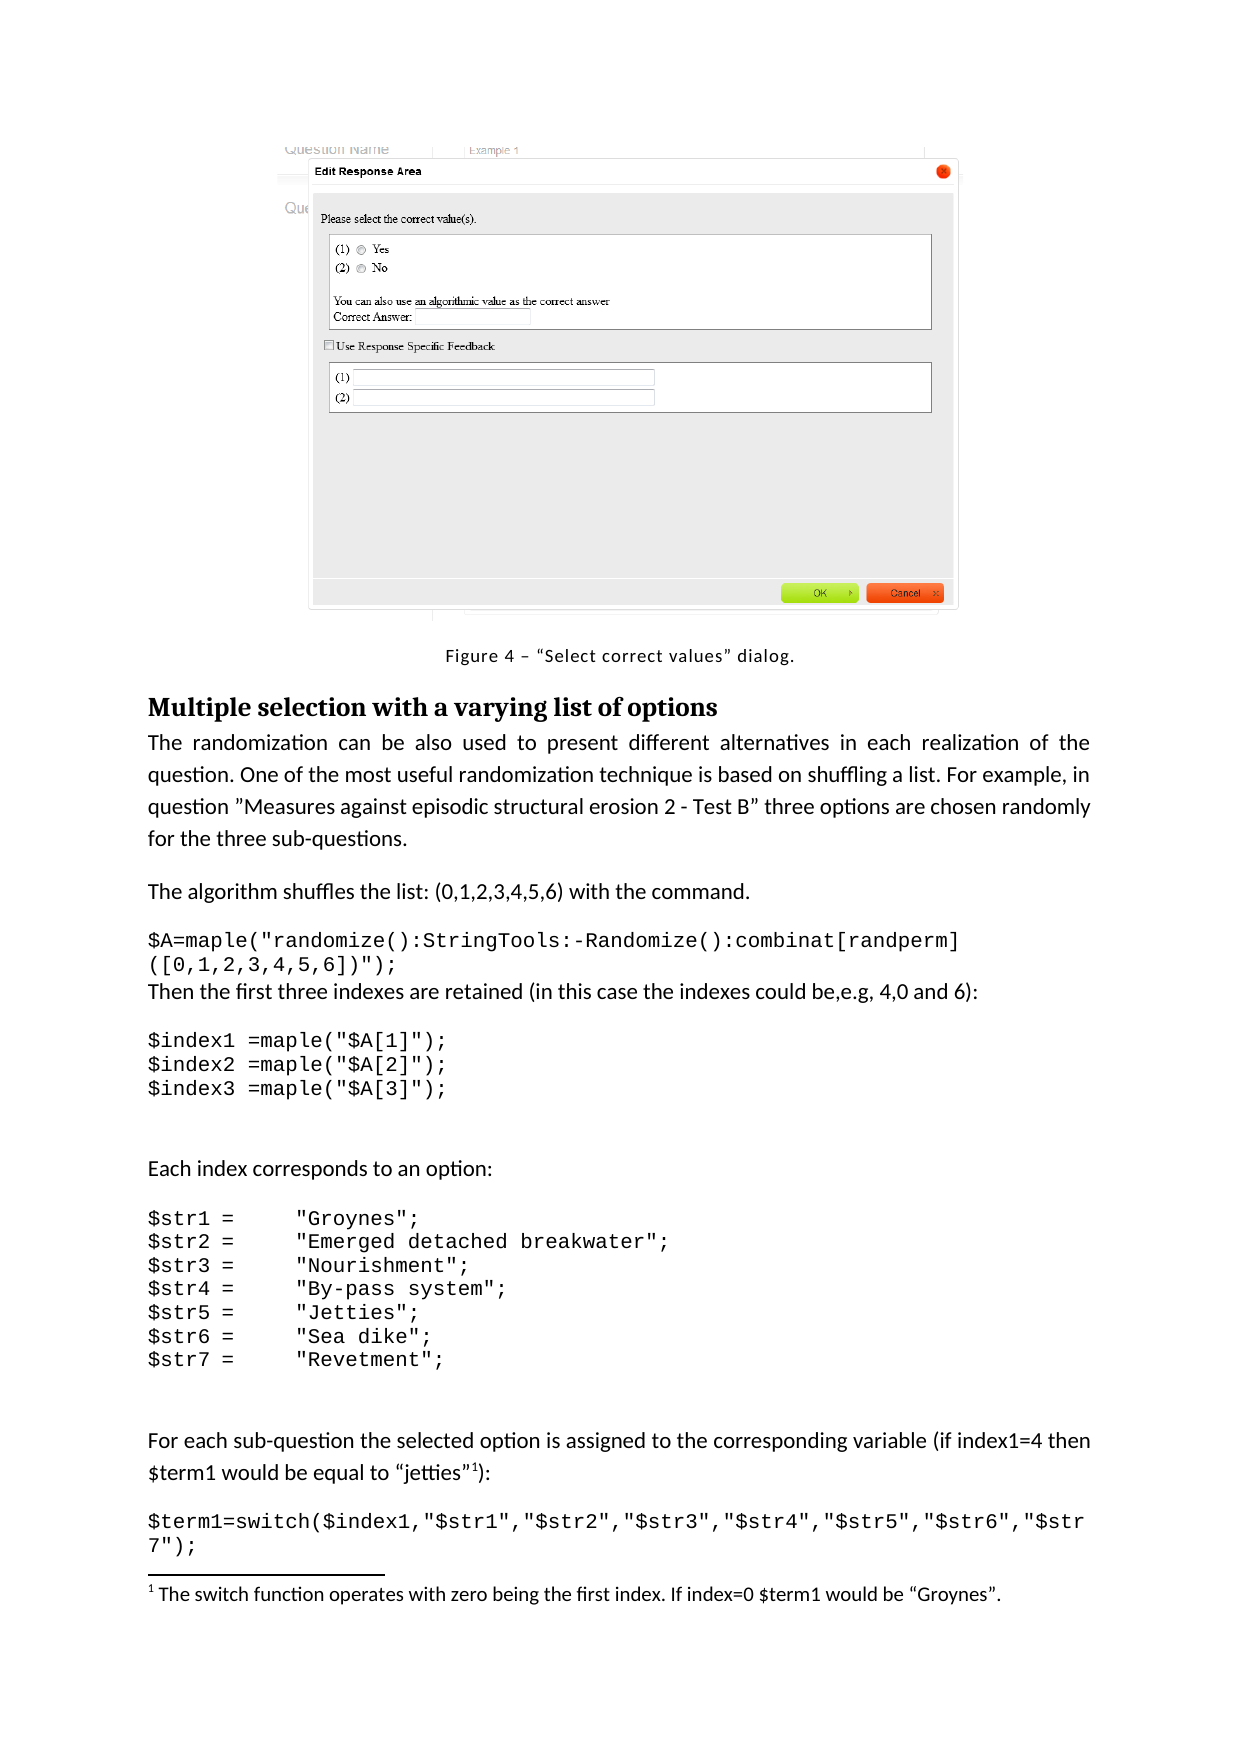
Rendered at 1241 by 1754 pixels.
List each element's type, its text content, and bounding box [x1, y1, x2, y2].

text $index1 =maple("$A[1]"); [148, 1031, 1093, 1054]
text $str2 = "Emerged detached breakwater"; [148, 1231, 1093, 1255]
text $str6 = "Sea dike"; [148, 1326, 1093, 1349]
text $str4 = "By-pass system"; [148, 1278, 1093, 1302]
text $index2 =maple("$A[2]"); [148, 1054, 1093, 1078]
text $term1=switch($index1,"$str1","$str2","$str3","$str4","$str5","$str6","$str7"); [148, 1511, 1093, 1558]
text For each sub-question the selected option is assigned to the corresponding variable (if index1=4 then $term1 would be equal to “jetties”): [148, 1426, 1093, 1486]
text $index3 =maple("$A[3]"); [148, 1078, 1093, 1101]
text $str7 = "Revetment"; [148, 1349, 1093, 1373]
text Figure 4 – “Select correct values” dialog. [148, 645, 1093, 668]
text $str1 = "Groynes"; [148, 1207, 1093, 1231]
text Each index corresponds to an option: [148, 1154, 1093, 1182]
text $A=maple("randomize():StringTools:-Randomize():combinat[randperm]([0,1,2,3,4,5,6])"); [148, 930, 1093, 977]
text $str3 = "Nourishment"; [148, 1255, 1093, 1278]
picture [277, 147, 964, 621]
subtitle Multiple selection with a varying list of options [148, 692, 1093, 723]
text The algorithm shuffles the list: (0,1,2,3,4,5,6) with the command. [148, 877, 1093, 905]
text $str5 = "Jetties"; [148, 1302, 1093, 1326]
text The randomization can be also used to present different alternatives in each realization of the question. One of the most useful randomization technique is based on shuffling a list. For example, in question ”Measures against episodic structural erosion 2 - Test B” three options are chosen randomly for the three sub-questions. [148, 728, 1093, 852]
text Then the first three indexes are retained (in this case the indexes could be,e.g, 4,0 and 6): [148, 977, 1093, 1006]
